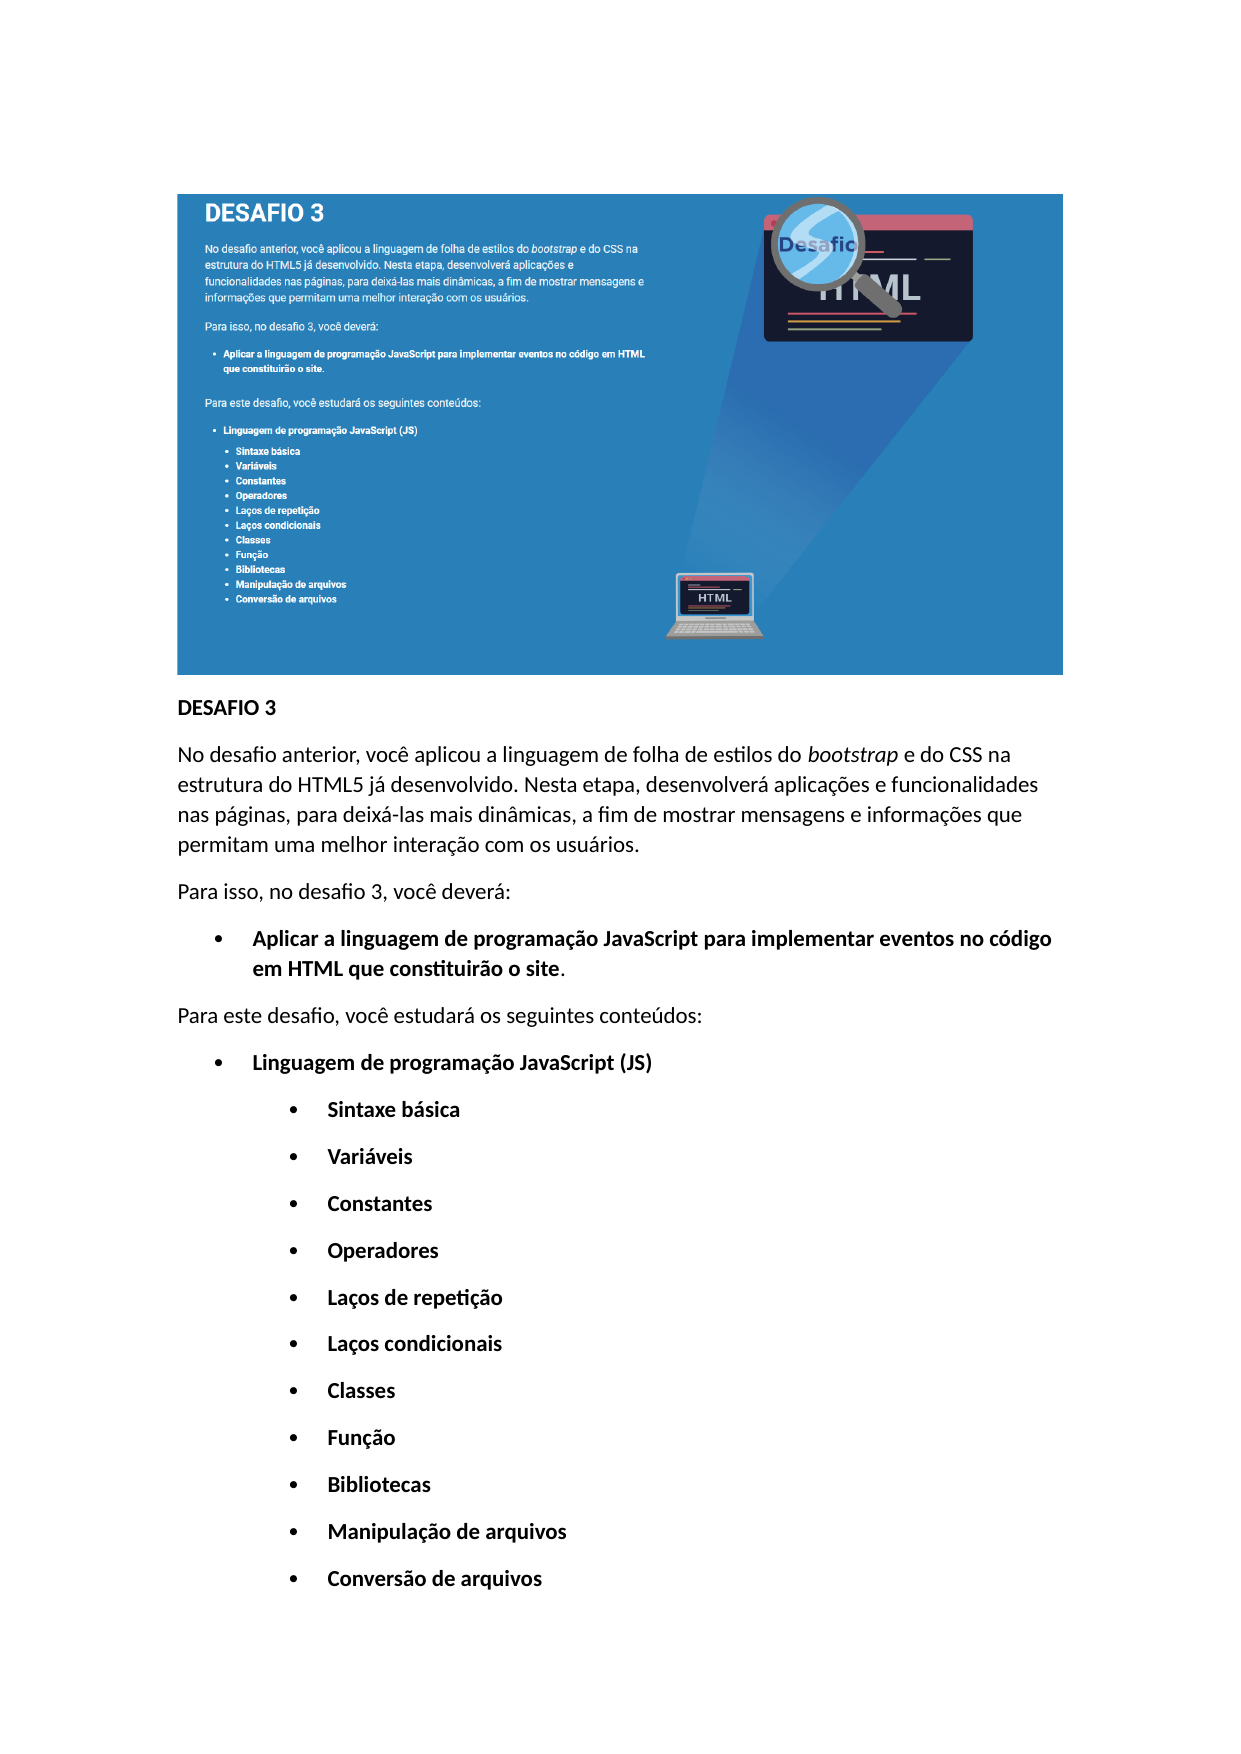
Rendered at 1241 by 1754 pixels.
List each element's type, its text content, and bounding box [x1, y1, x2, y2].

list Manipulação de arquivos [290, 1517, 1063, 1545]
list Linguagem de programação JavaScript (JS) [215, 1048, 1063, 1076]
list Laços condicionais [290, 1329, 1063, 1358]
text Para este desafio, você estudará os seguintes conteúdos: [177, 1001, 1063, 1029]
list Sintaxe básica [290, 1095, 1063, 1123]
text Para isso, no desafio 3, você deverá: [177, 877, 1063, 906]
text No desafio anterior, você aplicou a linguagem de folha de estilos do bootstrap e do CSS na estrutura do HTML5 já desenvolvido. Nesta etapa, desenvolverá aplicações e funcionalidades nas páginas, para deixá-las mais dinâmicas, a fim de mostrar mensagens e informações que permitam uma melhor interação com os usuários. [177, 740, 1063, 859]
picture [177, 194, 1063, 675]
text DESAFIO 3 [177, 693, 1063, 721]
list Laços de repetição [290, 1283, 1063, 1311]
list Operadores [290, 1236, 1063, 1264]
list Classes [290, 1376, 1063, 1404]
list Constantes [290, 1189, 1063, 1217]
list Bibliotecas [290, 1470, 1063, 1498]
list Variáveis [290, 1142, 1063, 1170]
list Conversão de arquivos [290, 1564, 1063, 1592]
list Aplicar a linguagem de programação JavaScript para implementar eventos no código em HTML que constituirão o site. [215, 924, 1063, 983]
list Função [290, 1423, 1063, 1451]
